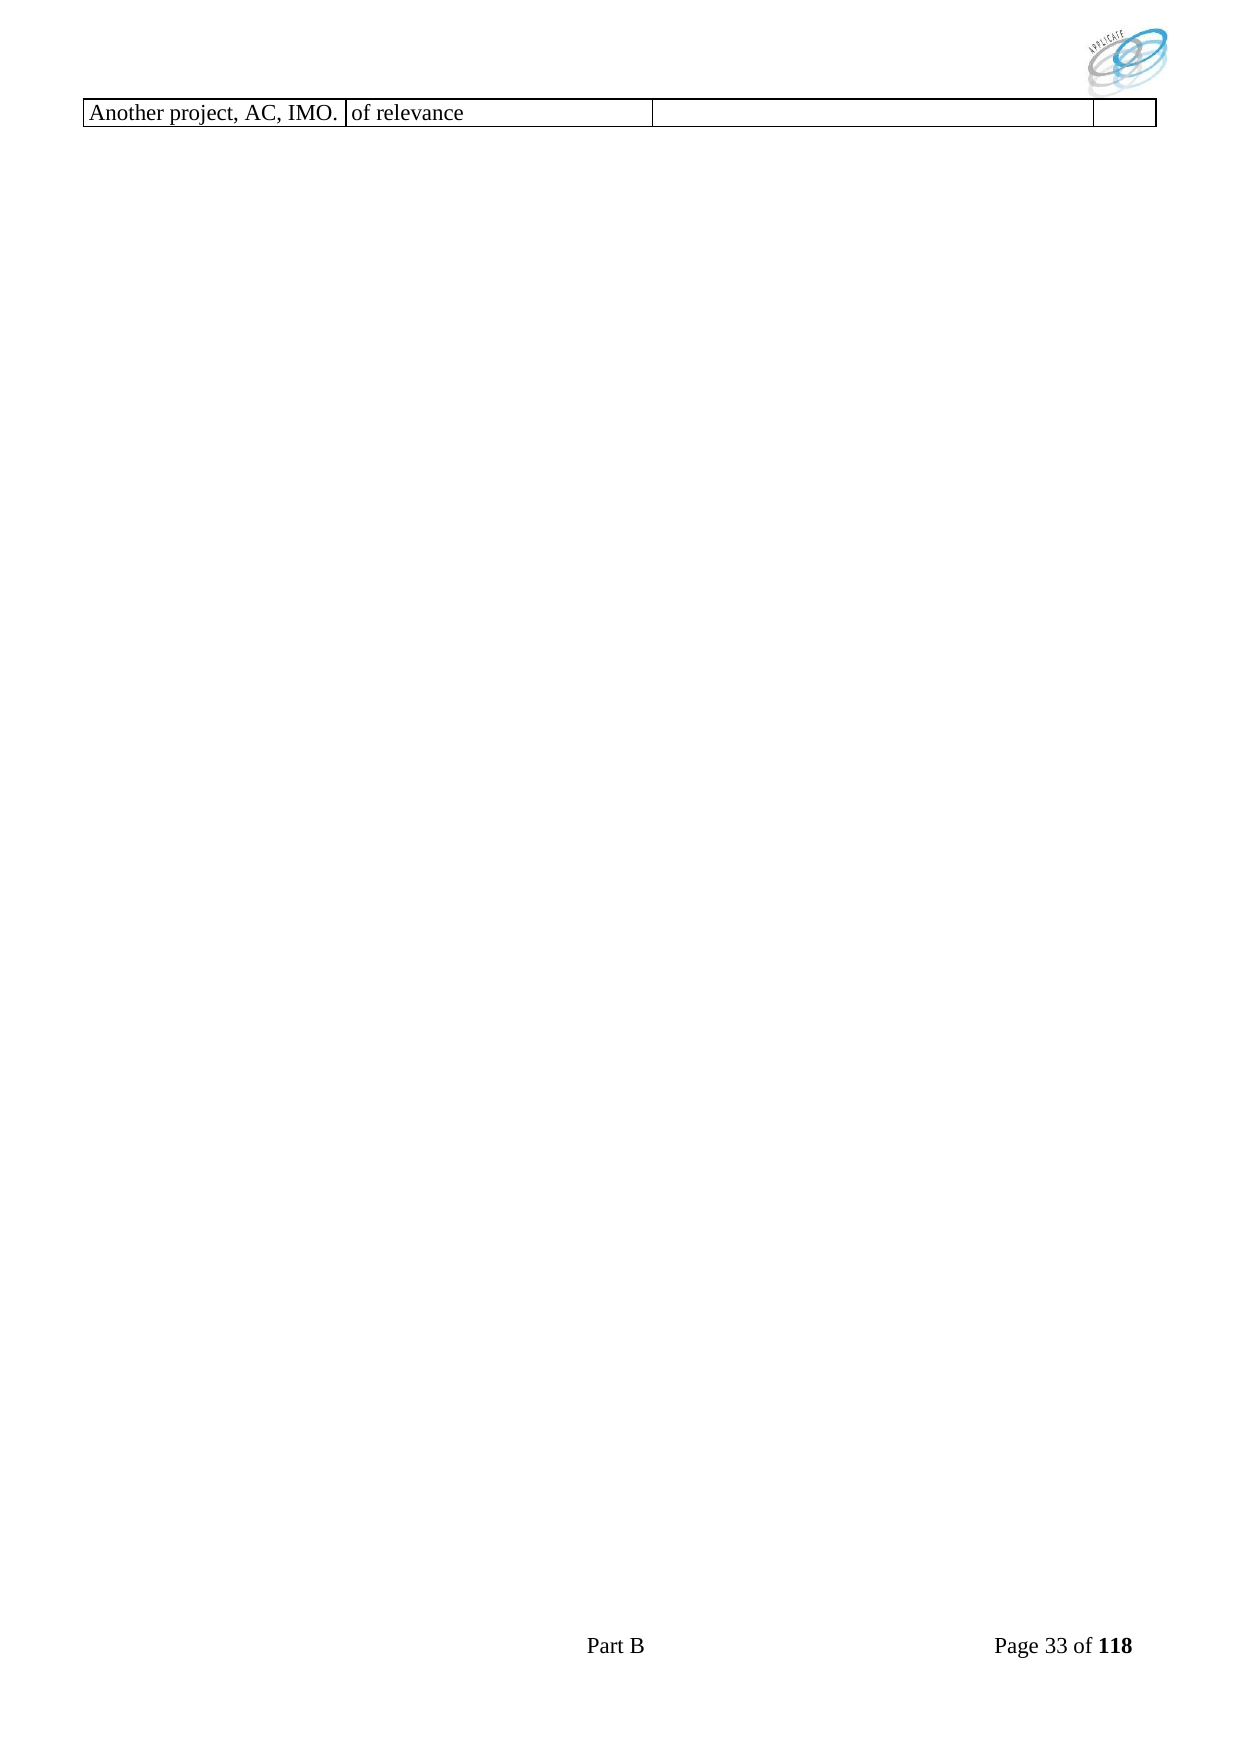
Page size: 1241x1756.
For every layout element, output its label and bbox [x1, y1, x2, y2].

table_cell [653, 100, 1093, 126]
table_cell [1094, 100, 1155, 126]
picture [1083, 25, 1169, 99]
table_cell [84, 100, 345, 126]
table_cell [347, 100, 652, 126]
